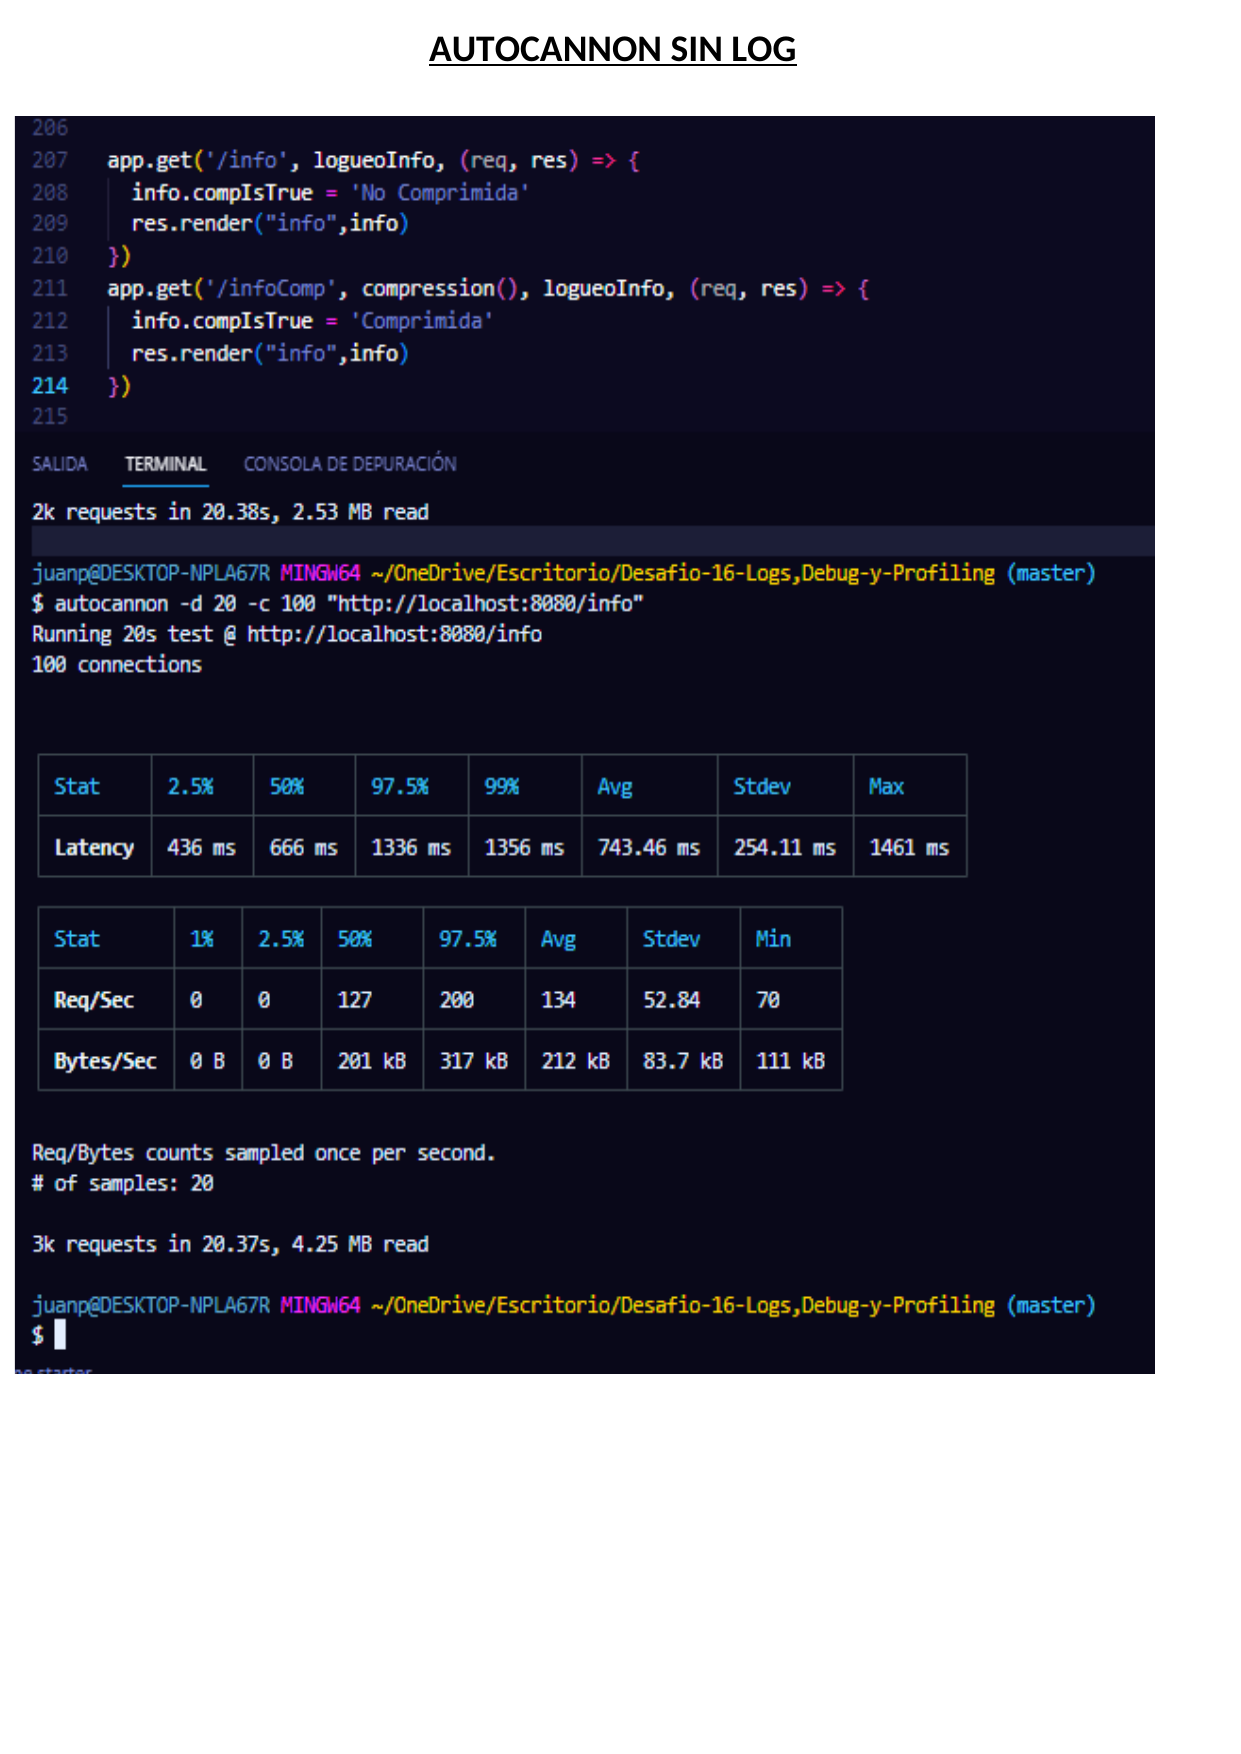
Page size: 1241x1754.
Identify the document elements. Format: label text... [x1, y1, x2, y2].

text AUTOCANNON SIN LOG [15, 25, 1211, 71]
picture [14, 116, 1155, 1374]
